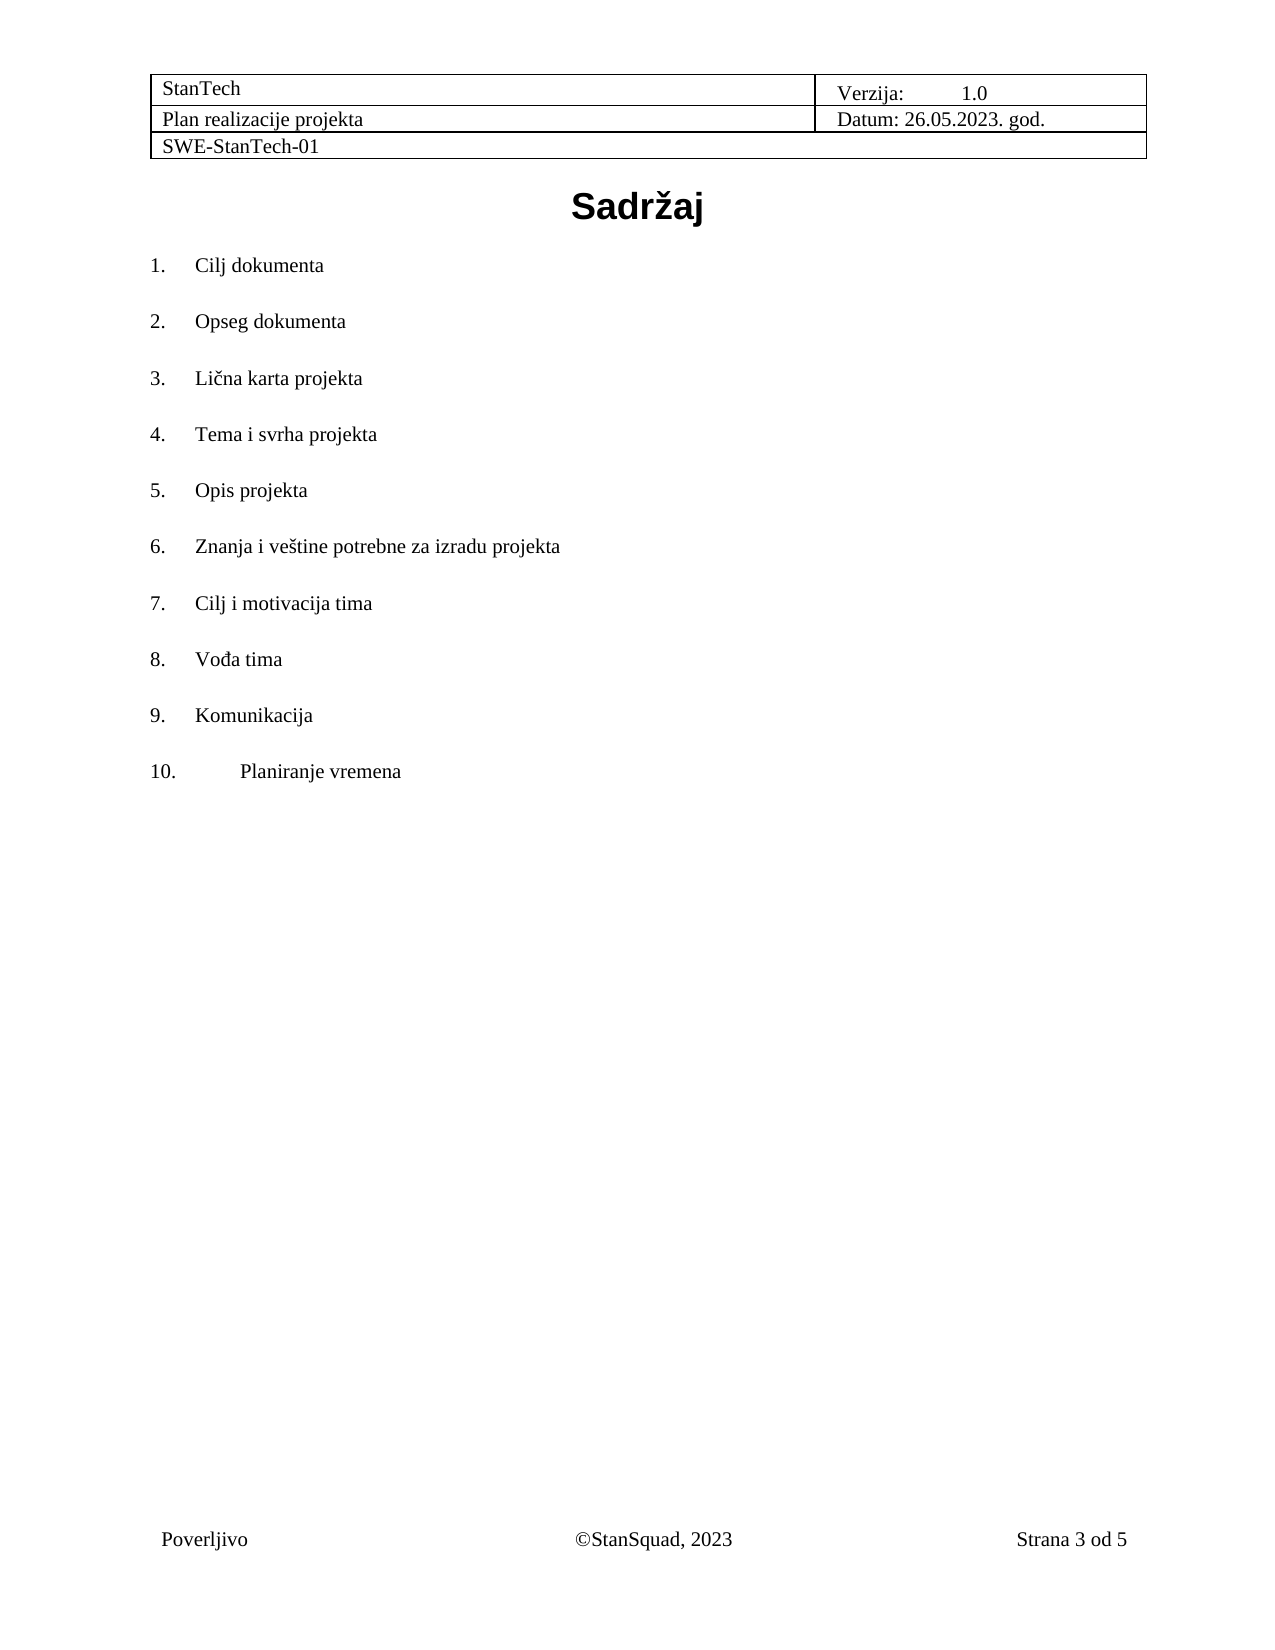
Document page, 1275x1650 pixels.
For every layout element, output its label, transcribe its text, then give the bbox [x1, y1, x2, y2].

text 7. Cilj i motivacija tima 5 [150, 590, 1050, 615]
text 4. Tema i svrha projekta 4 [150, 421, 1050, 446]
text 8. Vođa tima 5 [150, 646, 1050, 671]
text 5. Opis projekta 4 [150, 477, 1050, 502]
text 9. Komunikacija 5 [150, 702, 1050, 727]
text 6. Znanja i veštine potrebne za izradu projekta 5 [150, 533, 1050, 558]
text 3. Lična karta projekta 4 [150, 365, 1050, 390]
text 2. Opseg dokumenta 4 [150, 308, 1050, 333]
text 1. Cilj dokumenta 4 [150, 252, 1050, 277]
text 10. Planiranje vremena 5 [150, 758, 1050, 783]
title Sadržaj [150, 184, 1125, 227]
